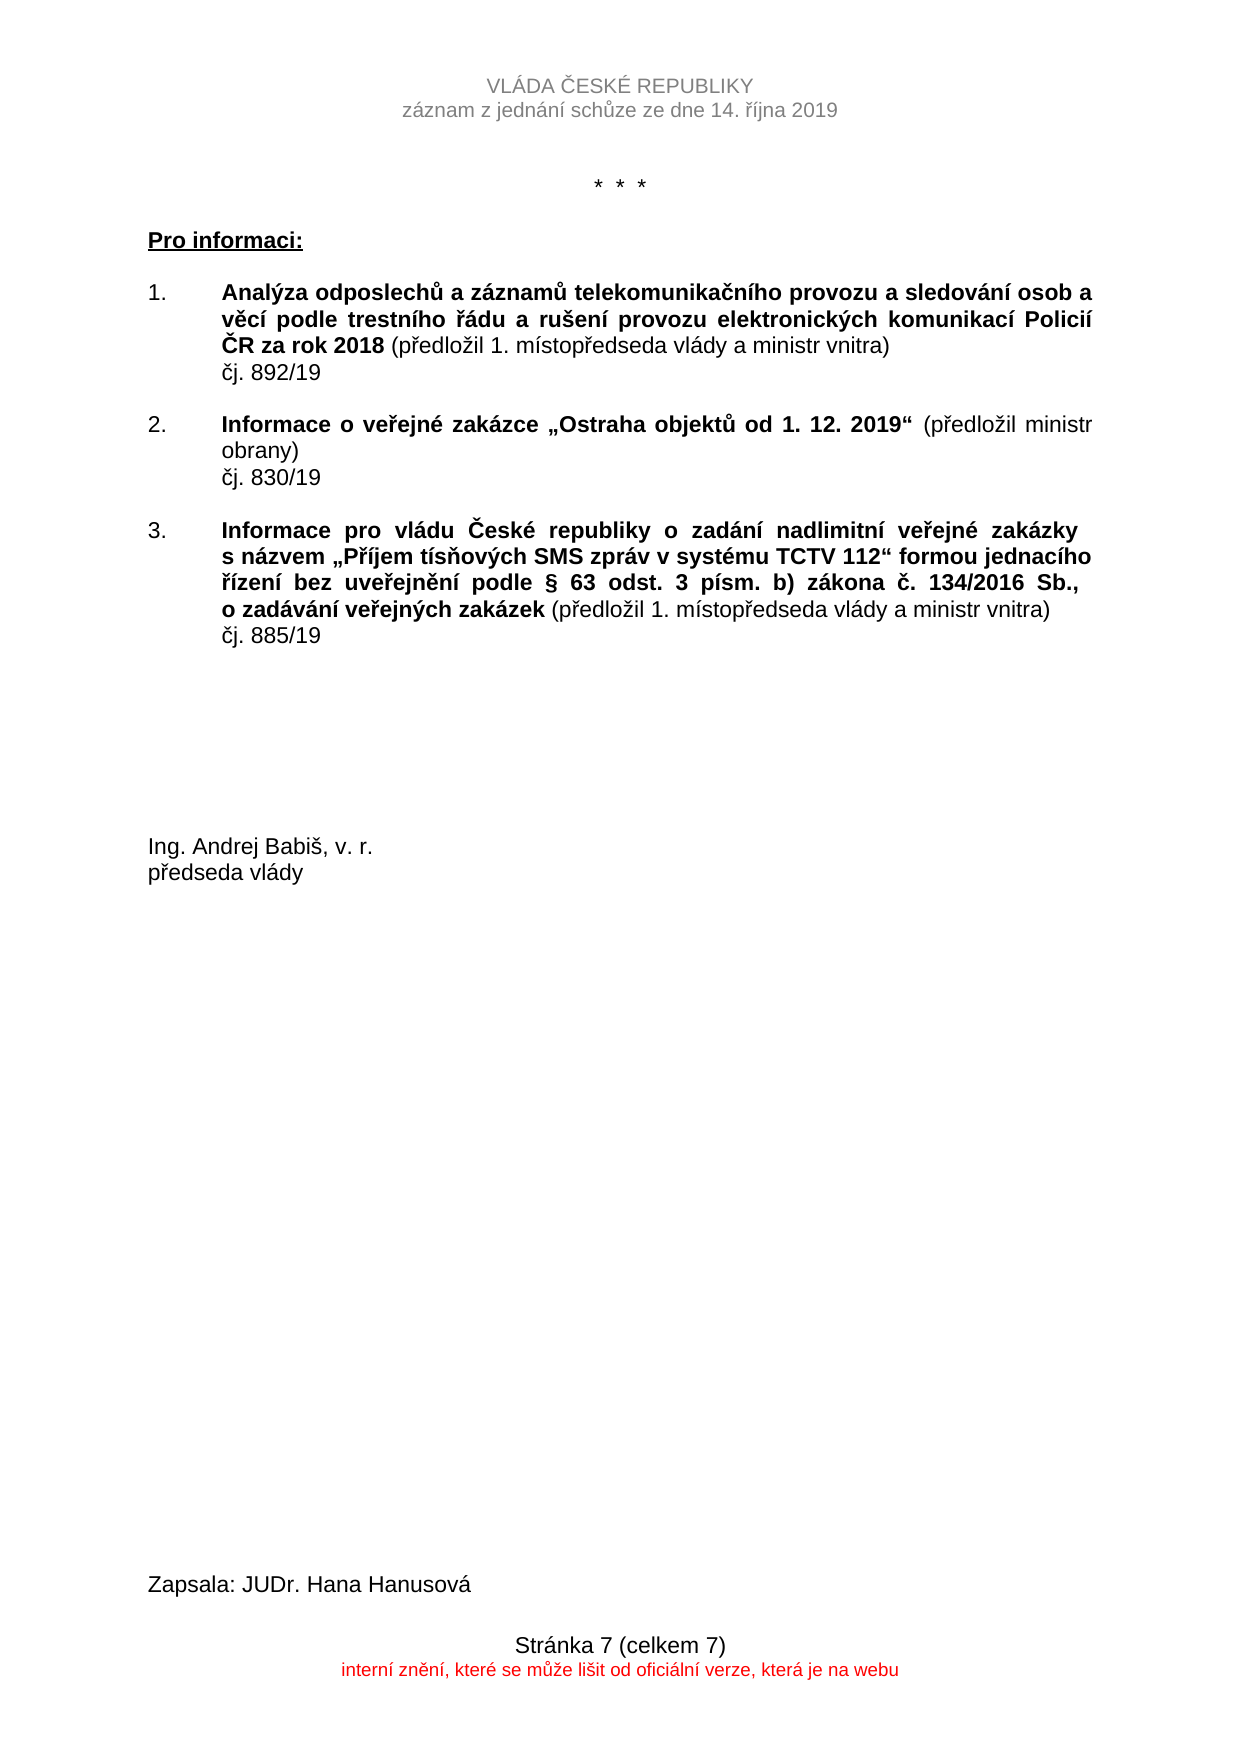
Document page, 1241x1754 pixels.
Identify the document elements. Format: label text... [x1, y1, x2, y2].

text * * * [148, 174, 1093, 200]
text čj. 892/19 [148, 358, 1093, 385]
text 3. Informace pro vládu České republiky o zadání nadlimitní veřejné zakázky s názvem „Příjem tísňových SMS zpráv v systému TCTV 112“ formou jednacího řízení bez uveřejnění podle § 63 odst. 3 písm. b) zákona č. 134/2016 Sb., o zadávání veřejných zakázek (předložil 1. místopředseda vlády a ministr vnitra) [148, 517, 1093, 622]
text čj. 885/19 [148, 622, 1093, 648]
text Pro informaci: [148, 227, 1093, 253]
text Zapsala: JUDr. Hana Hanusová [148, 1571, 1093, 1597]
text 2. Informace o veřejné zakázce „Ostraha objektů od 1. 12. 2019“ (předložil ministr obrany) [148, 411, 1093, 464]
text předseda vlády [148, 859, 1093, 886]
text 1. Analýza odposlechů a záznamů telekomunikačního provozu a sledování osob a věcí podle trestního řádu a rušení provozu elektronických komunikací Policií ČR za rok 2018 (předložil 1. místopředseda vlády a ministr vnitra) [148, 279, 1093, 358]
text Ing. Andrej Babiš, v. r. [148, 833, 1093, 859]
text čj. 830/19 [148, 464, 1093, 490]
